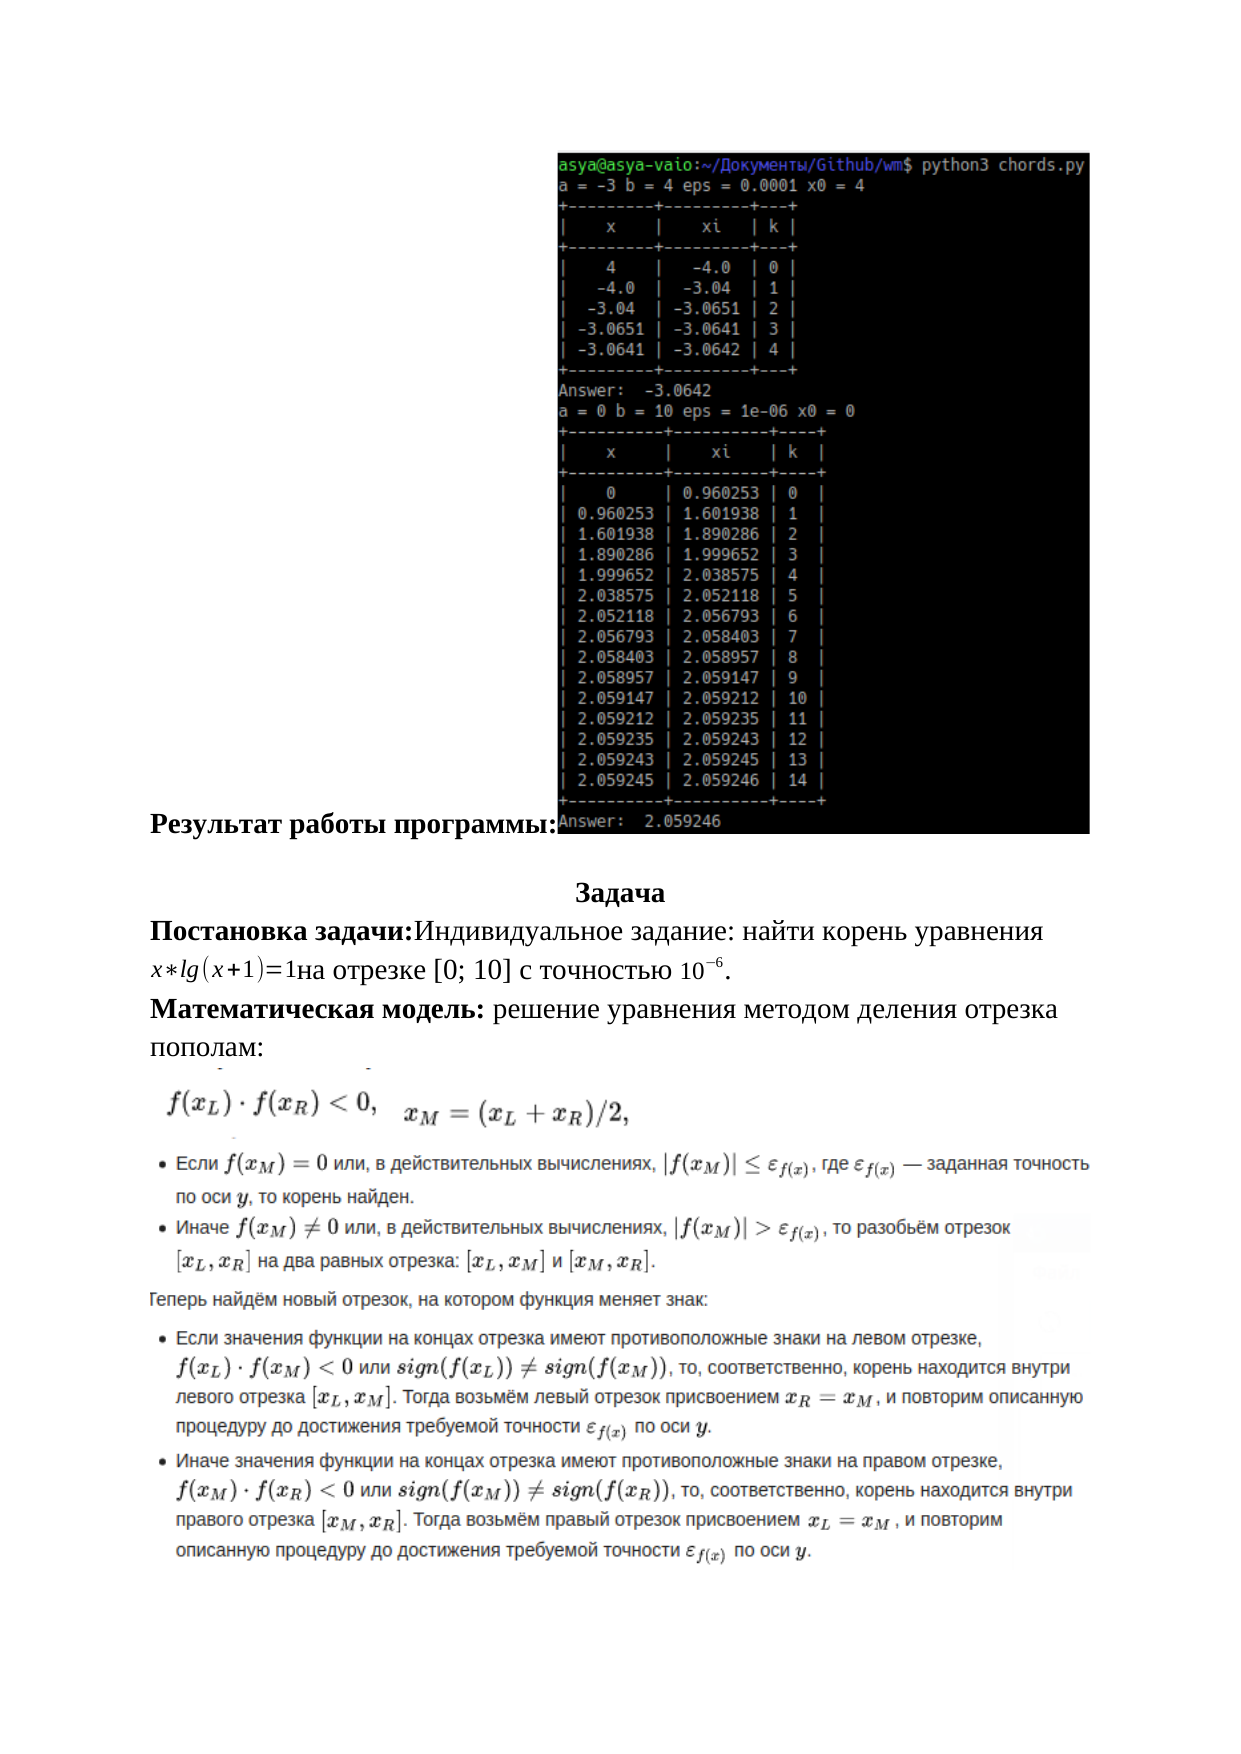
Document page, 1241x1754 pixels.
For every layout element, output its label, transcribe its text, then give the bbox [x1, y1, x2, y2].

picture [150, 1142, 1091, 1570]
text Математическая модель: решение уравнения методом деления отрезка пополам: [150, 991, 1090, 1063]
text Постановка задачи:Индивидуальное задание: найти корень уравнения на отрезке [0; 10] с точностью . [150, 913, 1090, 986]
picture [150, 1068, 639, 1139]
picture [557, 150, 1090, 834]
text Задача [150, 875, 1090, 908]
